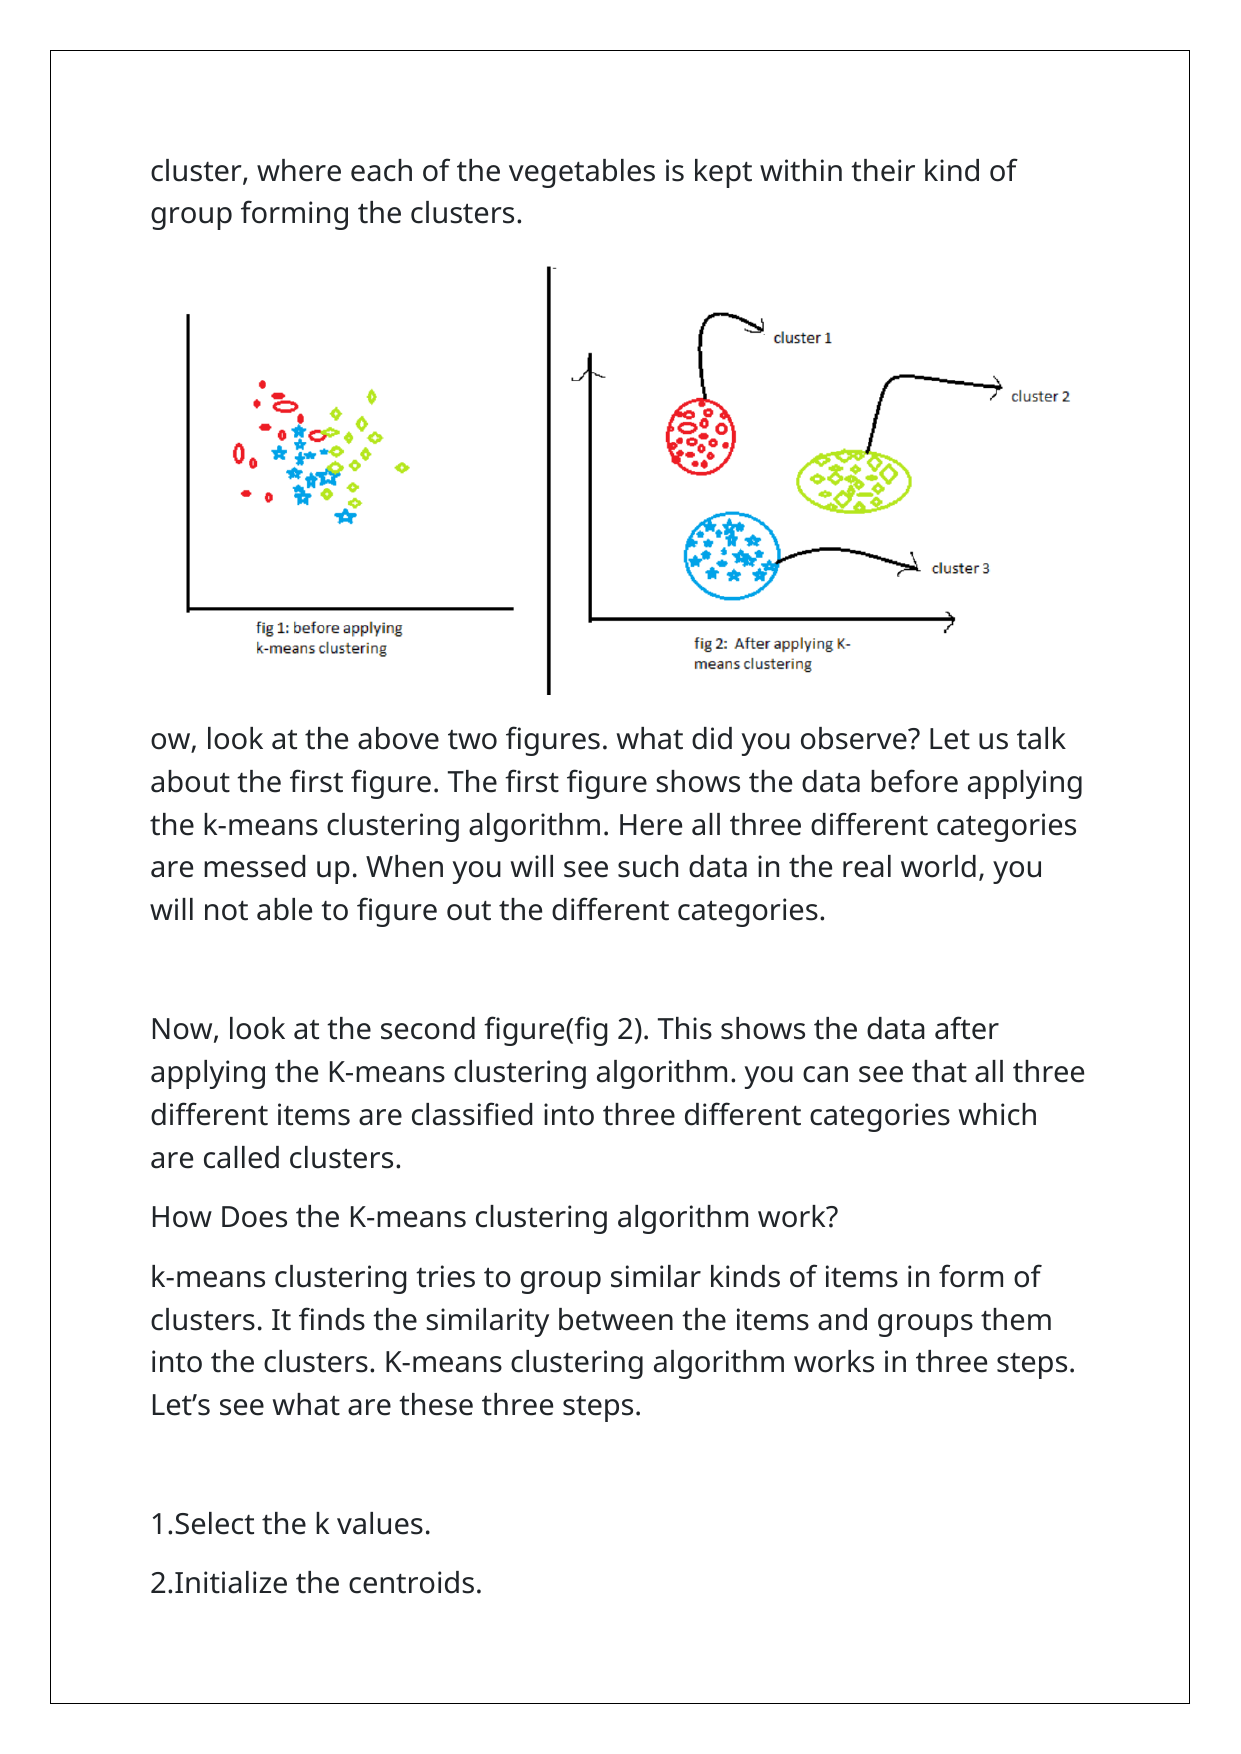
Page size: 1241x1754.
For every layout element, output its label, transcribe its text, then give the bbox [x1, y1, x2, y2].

text k-means clustering tries to group similar kinds of items in form of clusters. It finds the similarity between the items and groups them into the clusters. K-means clustering algorithm works in three steps. Let’s see what are these three steps. [150, 1256, 1090, 1424]
text ow, look at the above two figures. what did you observe? Let us talk about the first figure. The first figure shows the data before applying the k-means clustering algorithm. Here all three different categories are messed up. When you will see such data in the real world, you will not able to figure out the different categories. [150, 718, 1090, 929]
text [150, 150, 1090, 232]
text How Does the K-means clustering algorithm work? [150, 1196, 1090, 1236]
picture [150, 252, 1091, 700]
text 2.Initialize the centroids. [150, 1563, 1090, 1602]
text 1.Select the k values. [150, 1503, 1090, 1543]
text Now, look at the second figure(fig 2). This shows the data after applying the K-means clustering algorithm. you can see that all three different items are classified into three different categories which are called clusters. [150, 1008, 1090, 1177]
